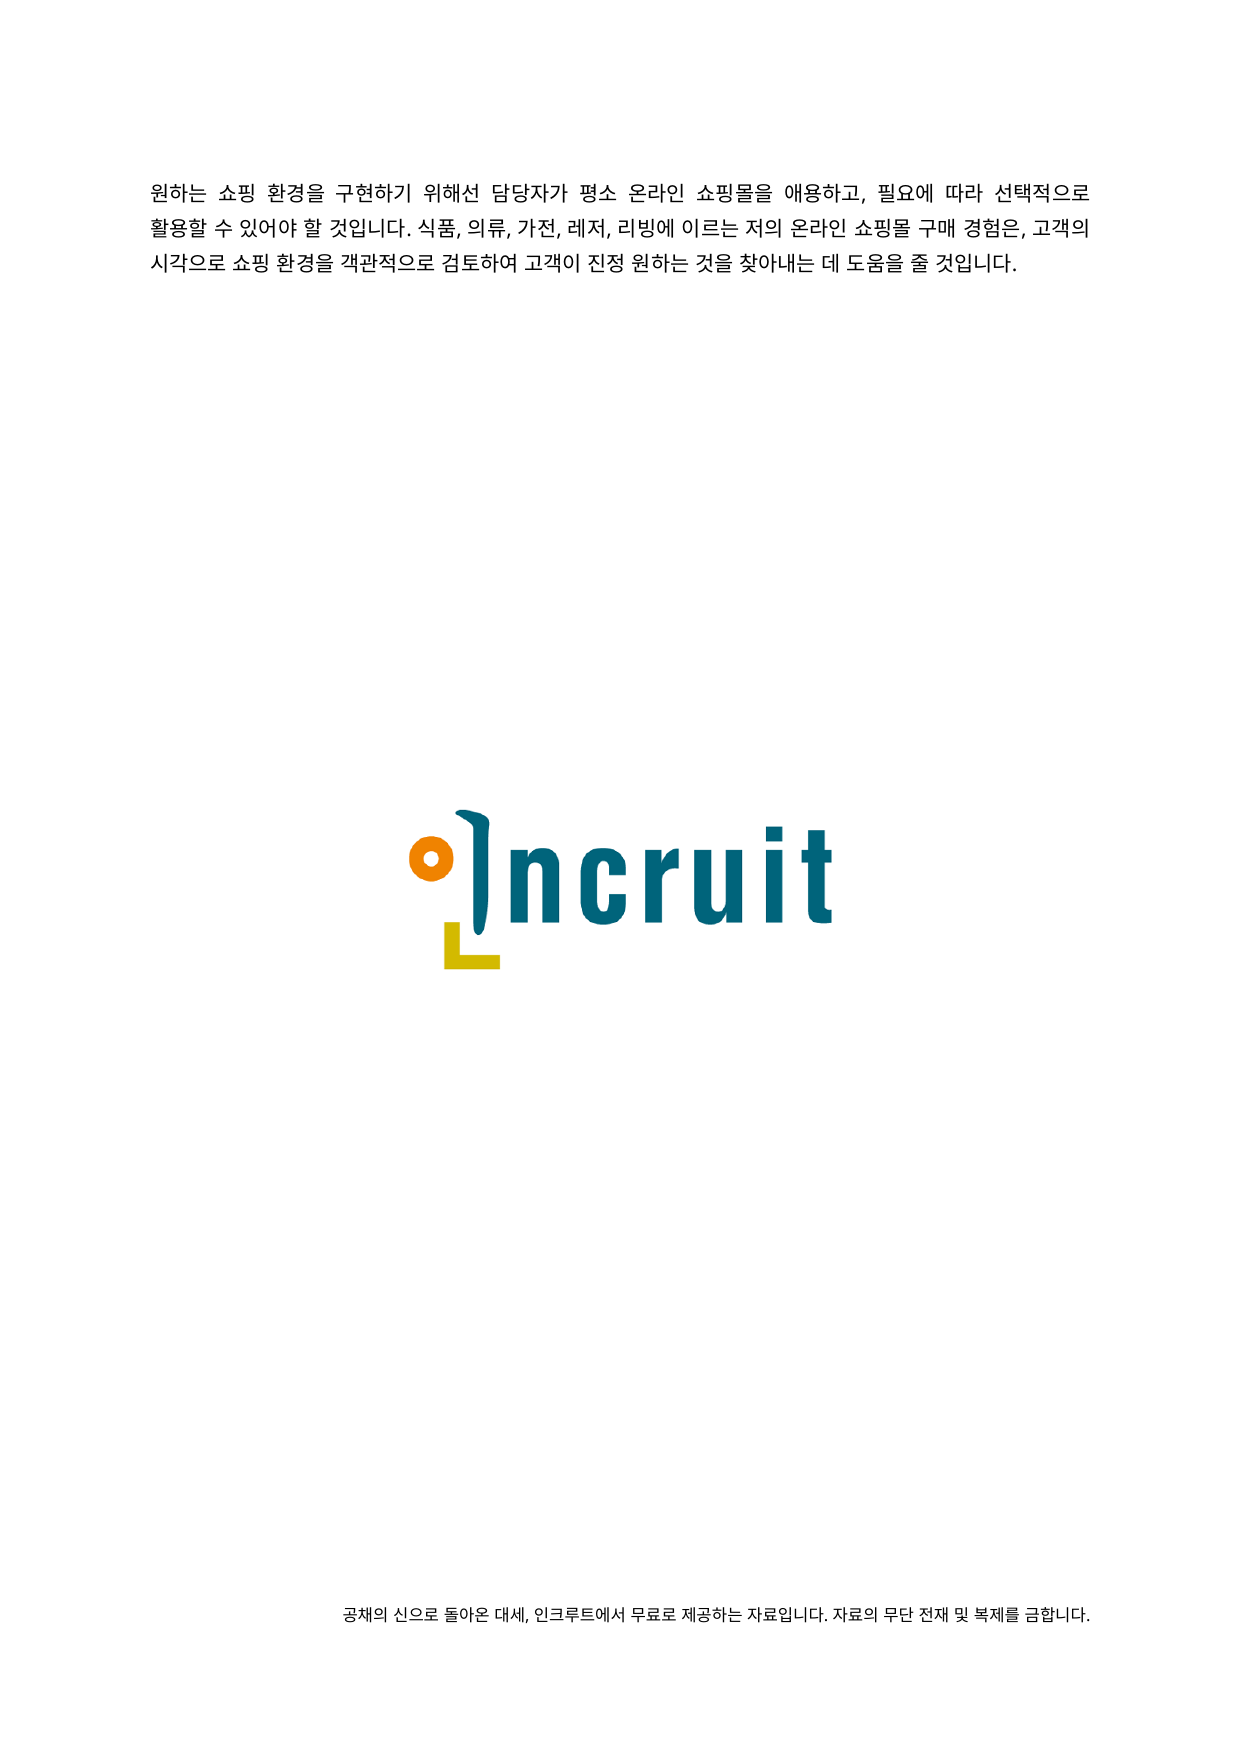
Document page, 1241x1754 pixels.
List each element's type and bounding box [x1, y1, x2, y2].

picture [391, 801, 849, 978]
text [150, 177, 1090, 277]
